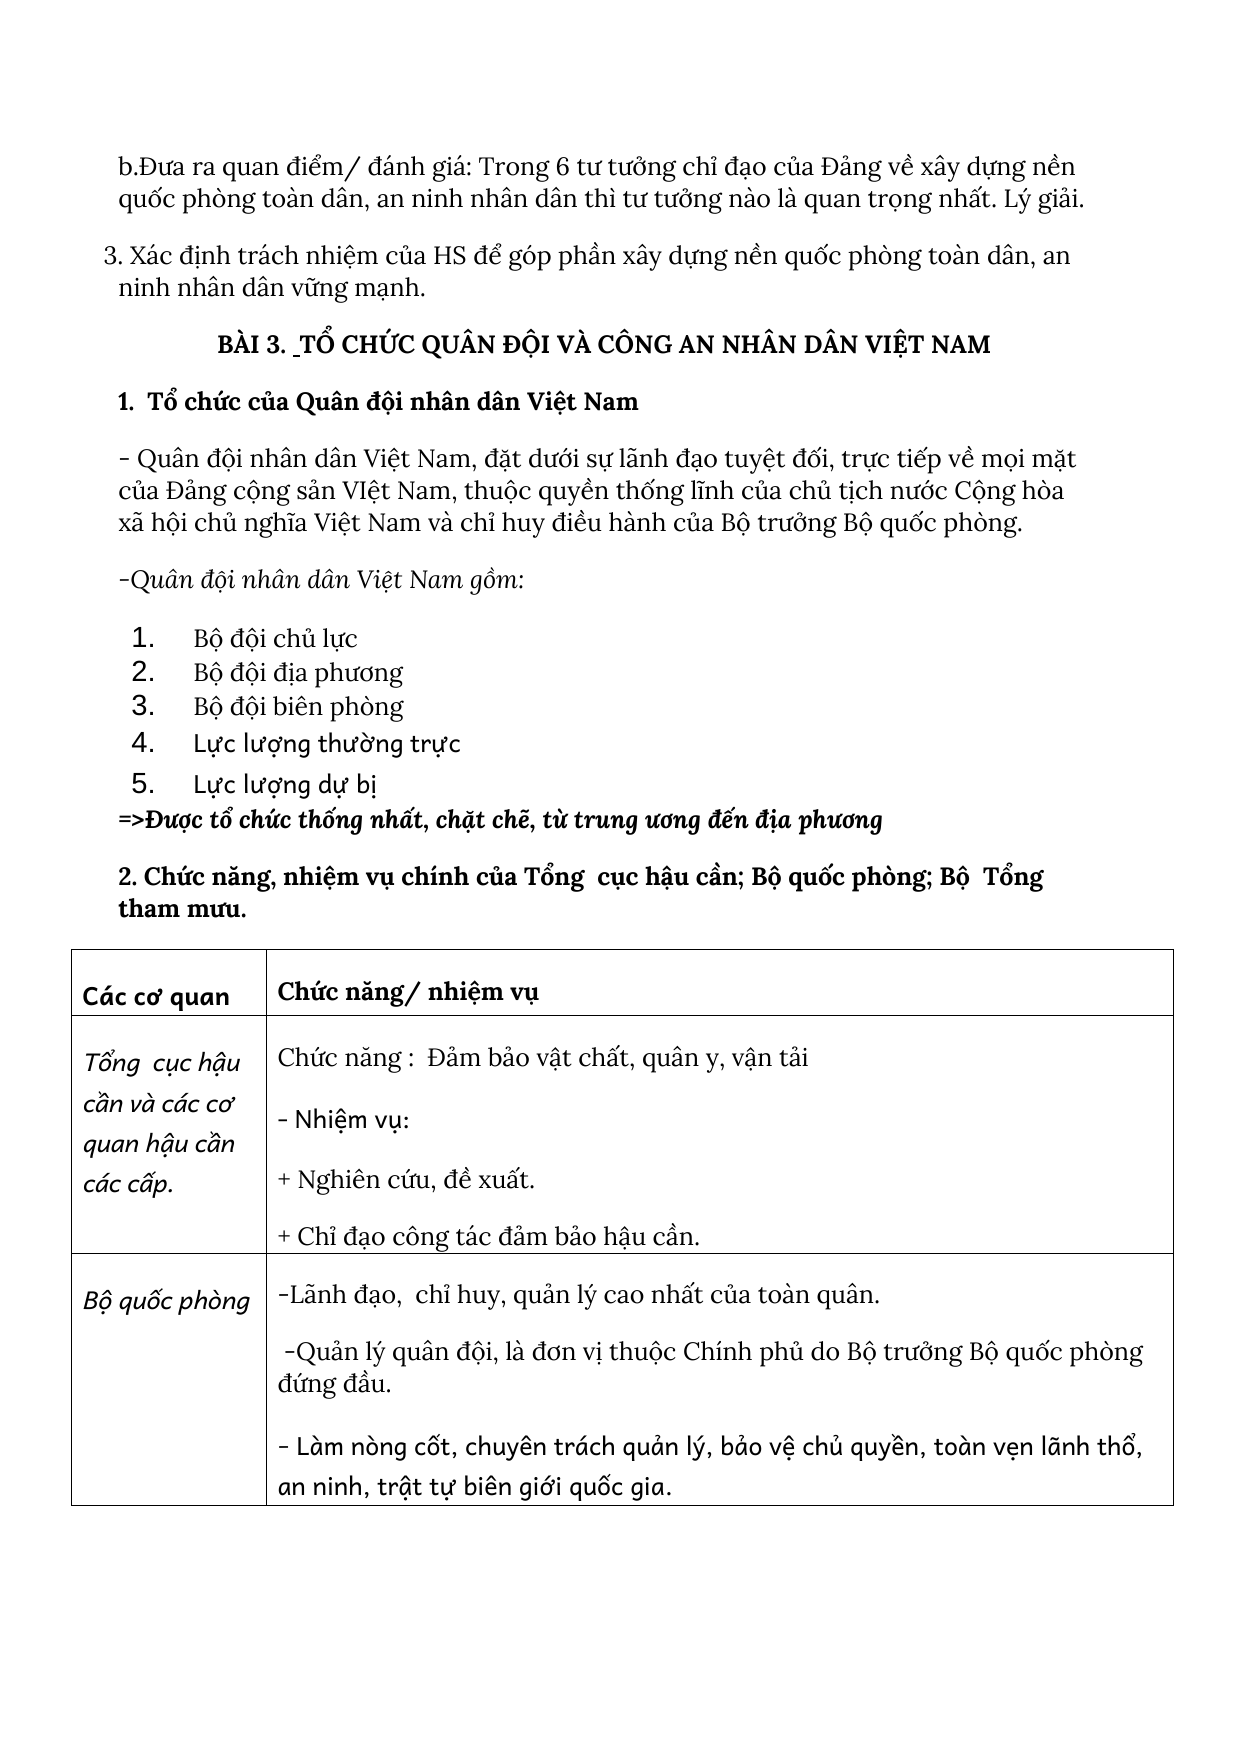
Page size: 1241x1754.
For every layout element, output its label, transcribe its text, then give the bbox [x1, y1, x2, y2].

list Bộ đội địa phương [156, 654, 1090, 688]
text b.Đưa ra quan điểm/ đánh giá: Trong 6 tư tưởng chỉ đạo của Đảng về xây dựng nền quốc phòng toàn dân, an ninh nhân dân thì tư tưởng nào là quan trọng nhất. Lý giải. [118, 150, 1090, 214]
table_cell Chức năng : Đảm bảo vật chất, quân y, vận tải + Nghiên cứu, đề xuất. + Chỉ đạo công tác đảm bảo hậu cần. [267, 1016, 1173, 1252]
table_cell [72, 1016, 266, 1252]
table_header Chức năng/ nhiệm vụ [267, 950, 1173, 1015]
text BÀI 3. TỔ CHỨC QUÂN ĐỘI VÀ CÔNG AN NHÂN DÂN VIỆT NAM [118, 328, 1090, 360]
list Bộ đội chủ lực [156, 620, 1090, 654]
list Bộ đội biên phòng [156, 688, 1090, 722]
text 3. Xác định trách nhiệm của HS để góp phần xây dựng nền quốc phòng toàn dân, an ninh nhân dân vững mạnh. [103, 239, 1090, 303]
text 1. Tổ chức của Quân đội nhân dân Việt Nam [118, 385, 1090, 417]
table_cell -Lãnh đạo, chỉ huy, quản lý cao nhất của toàn quân. -Quản lý quân đội, là đơn vị thuộc Chính phủ do Bộ trưởng Bộ quốc phòng đứng đầu. - [267, 1254, 1173, 1505]
table_header [72, 950, 266, 1015]
text -Quân đội nhân dân Việt Nam gồm: [118, 563, 1090, 595]
text 2. Chức năng, nhiệm vụ chính của Tổng cục hậu cần; Bộ quốc phòng; Bộ Tổng tham mưu. [118, 860, 1090, 924]
text =>Được tổ chức thống nhất, chặt chẽ, từ trung ương đến địa phương [118, 803, 1090, 835]
table_cell [72, 1254, 266, 1505]
text - Quân đội nhân dân Việt Nam, đặt dưới sự lãnh đạo tuyệt đối, trực tiếp về mọi mặt của Đảng cộng sản VIệt Nam, thuộc quyền thống lĩnh của chủ tịch nước Cộng hòa xã hội chủ nghĩa Việt Nam và chỉ huy điều hành của Bộ trưởng Bộ quốc phòng. [118, 442, 1090, 538]
